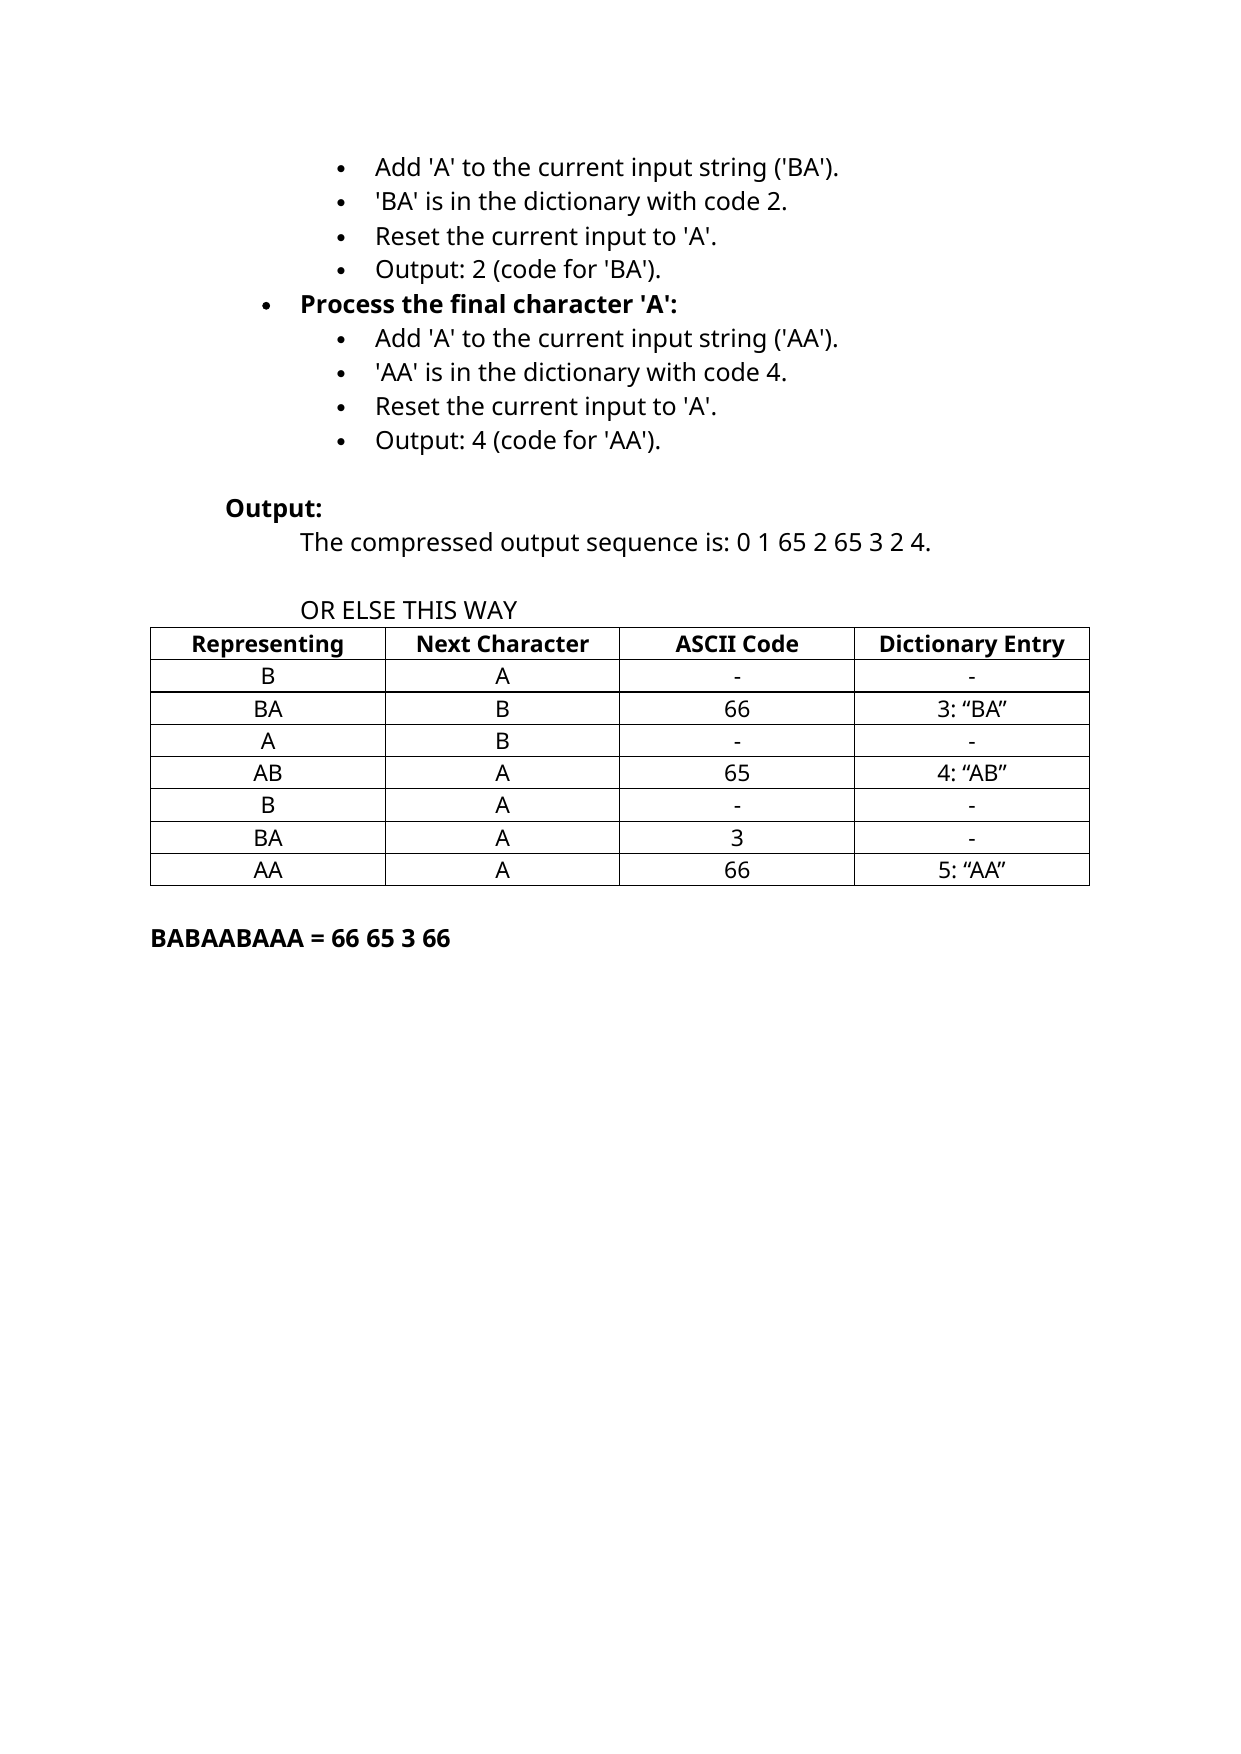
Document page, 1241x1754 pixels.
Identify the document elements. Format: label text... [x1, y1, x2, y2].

list Add 'A' to the current input string ('AA'). [337, 320, 1090, 354]
table_header ASCII Code [620, 628, 854, 659]
table_cell AB [151, 757, 385, 788]
table_cell 3: “BA” [855, 693, 1089, 724]
table_cell B [386, 693, 619, 724]
table_cell B [151, 660, 385, 691]
table_cell A [386, 822, 619, 853]
list OR ELSE THIS WAY [300, 593, 1090, 627]
list 'AA' is in the dictionary with code 4. [337, 354, 1090, 388]
table_cell AA [151, 854, 385, 885]
table_cell A [151, 725, 385, 756]
table_cell 4: “AB” [855, 757, 1089, 788]
table_cell B [151, 789, 385, 821]
list The compressed output sequence is: 0 1 65 2 65 3 2 4. [300, 525, 1090, 559]
list 'BA' is in the dictionary with code 2. [337, 184, 1090, 218]
table_cell 65 [620, 757, 854, 788]
list Output: 2 (code for 'BA'). [337, 252, 1090, 286]
text BABAABAAA = 66 65 3 66 [150, 920, 1090, 954]
table_cell - [855, 789, 1089, 821]
table_cell A [386, 757, 619, 788]
table_cell - [855, 660, 1089, 691]
table_cell A [386, 854, 619, 885]
list Process the final character 'A': [262, 286, 1090, 320]
list Reset the current input to 'A'. [337, 388, 1090, 422]
table_cell B [386, 725, 619, 756]
table_cell - [855, 822, 1089, 853]
table_cell - [620, 660, 854, 691]
table_header Dictionary Entry [855, 628, 1089, 659]
table_cell 66 [620, 854, 854, 885]
table_cell A [386, 660, 619, 691]
table_header Next Character [386, 628, 619, 659]
table_cell - [620, 725, 854, 756]
list Output: [225, 491, 1090, 525]
table_cell - [620, 789, 854, 821]
table_cell A [386, 789, 619, 821]
list Output: 4 (code for 'AA'). [337, 422, 1090, 457]
table_cell BA [151, 822, 385, 853]
table_header Representing [151, 628, 385, 659]
table_cell 3 [620, 822, 854, 853]
table_cell - [855, 725, 1089, 756]
list Add 'A' to the current input string ('BA'). [337, 150, 1090, 184]
table_cell BA [151, 693, 385, 724]
table_cell 5: “AA” [855, 854, 1089, 885]
table_cell 66 [620, 693, 854, 724]
list Reset the current input to 'A'. [337, 218, 1090, 252]
